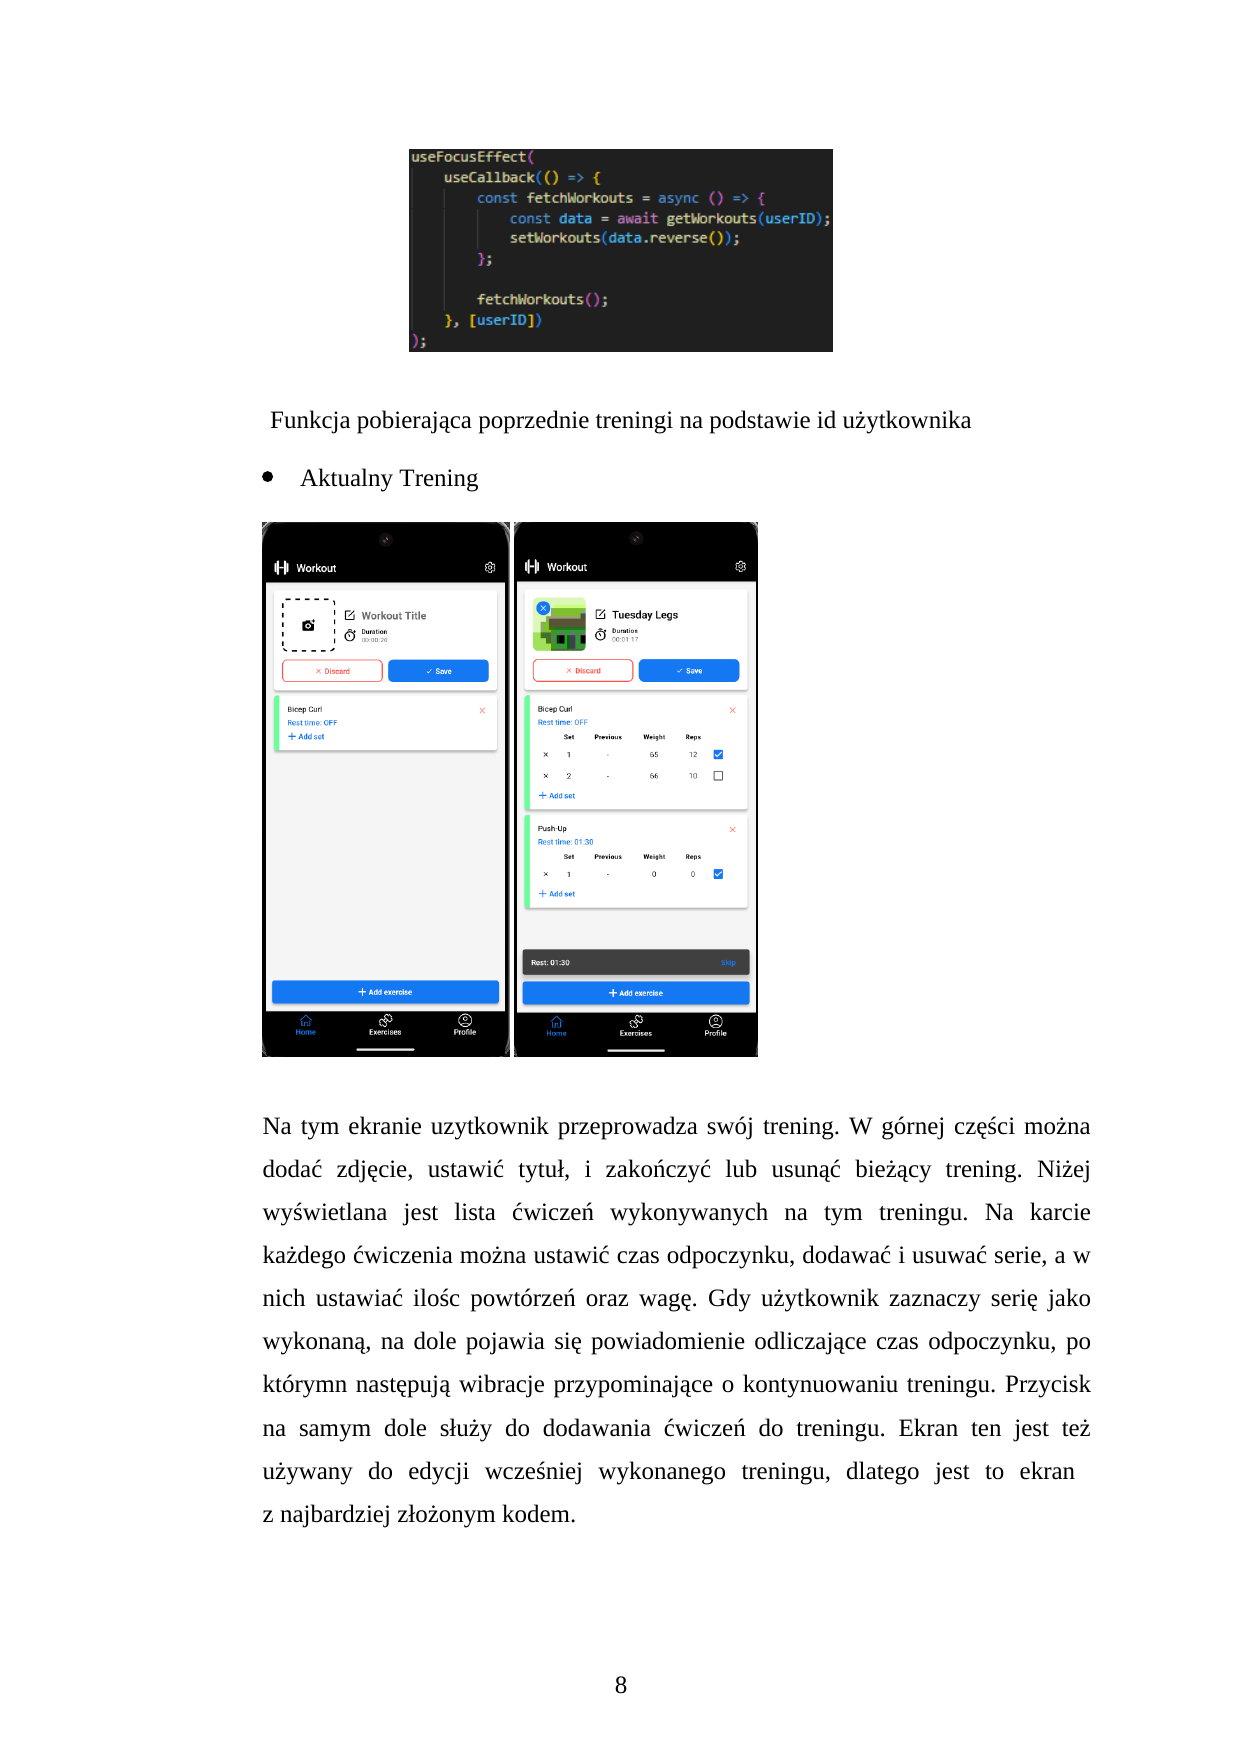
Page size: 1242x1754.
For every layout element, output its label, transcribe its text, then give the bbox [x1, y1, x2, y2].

text Na tym ekranie uzytkownik przeprowadza swój trening. W górnej części można dodać zdjęcie, ustawić tytuł, i zakończyć lub usunąć bieżący trening. Niżej wyświetlana jest lista ćwiczeń wykonywanych na tym treningu. Na karcie każdego ćwiczenia można ustawić czas odpoczynku, dodawać i usuwać serie, a w nich ustawiać ilośc powtórzeń oraz wagę. Gdy użytkownik zaznaczy serię jako wykonaną, na dole pojawia się powiadomienie odliczające czas odpoczynku, po którymn następują wibracje przypominające o kontynuowaniu treningu. Przycisk na samym dole służy do dodawania ćwiczeń do treningu. Ekran ten jest też używany do edycji wcześniej wykonanego treningu, dlatego jest to ekran z najbardziej złożonym kodem. [262, 1111, 1092, 1528]
picture [409, 149, 833, 352]
text Funkcja pobierająca poprzednie treningi na podstawie id użytkownika [150, 405, 1092, 434]
picture [514, 522, 758, 1057]
picture [262, 522, 510, 1057]
list Aktualny Trening [262, 463, 1092, 493]
